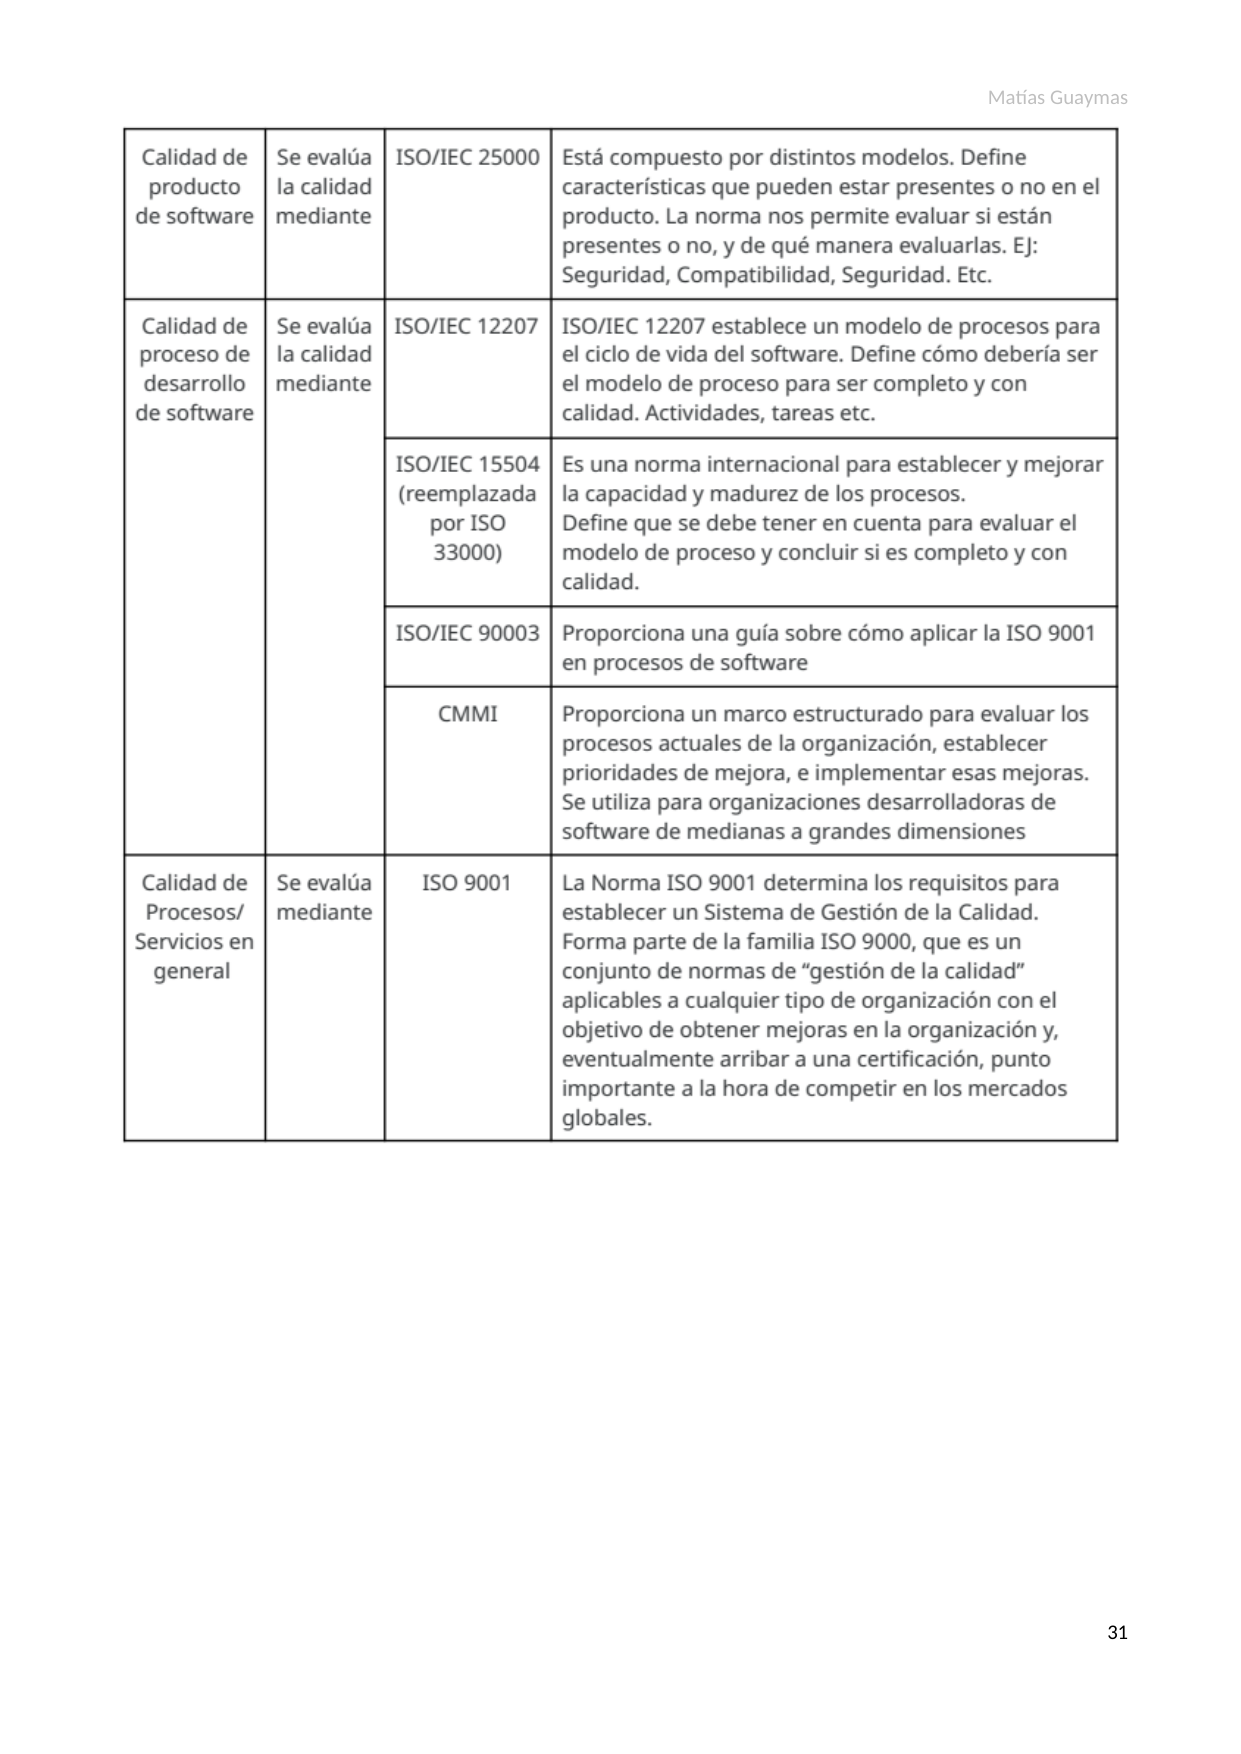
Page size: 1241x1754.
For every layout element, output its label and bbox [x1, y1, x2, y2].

picture [112, 118, 1128, 1149]
